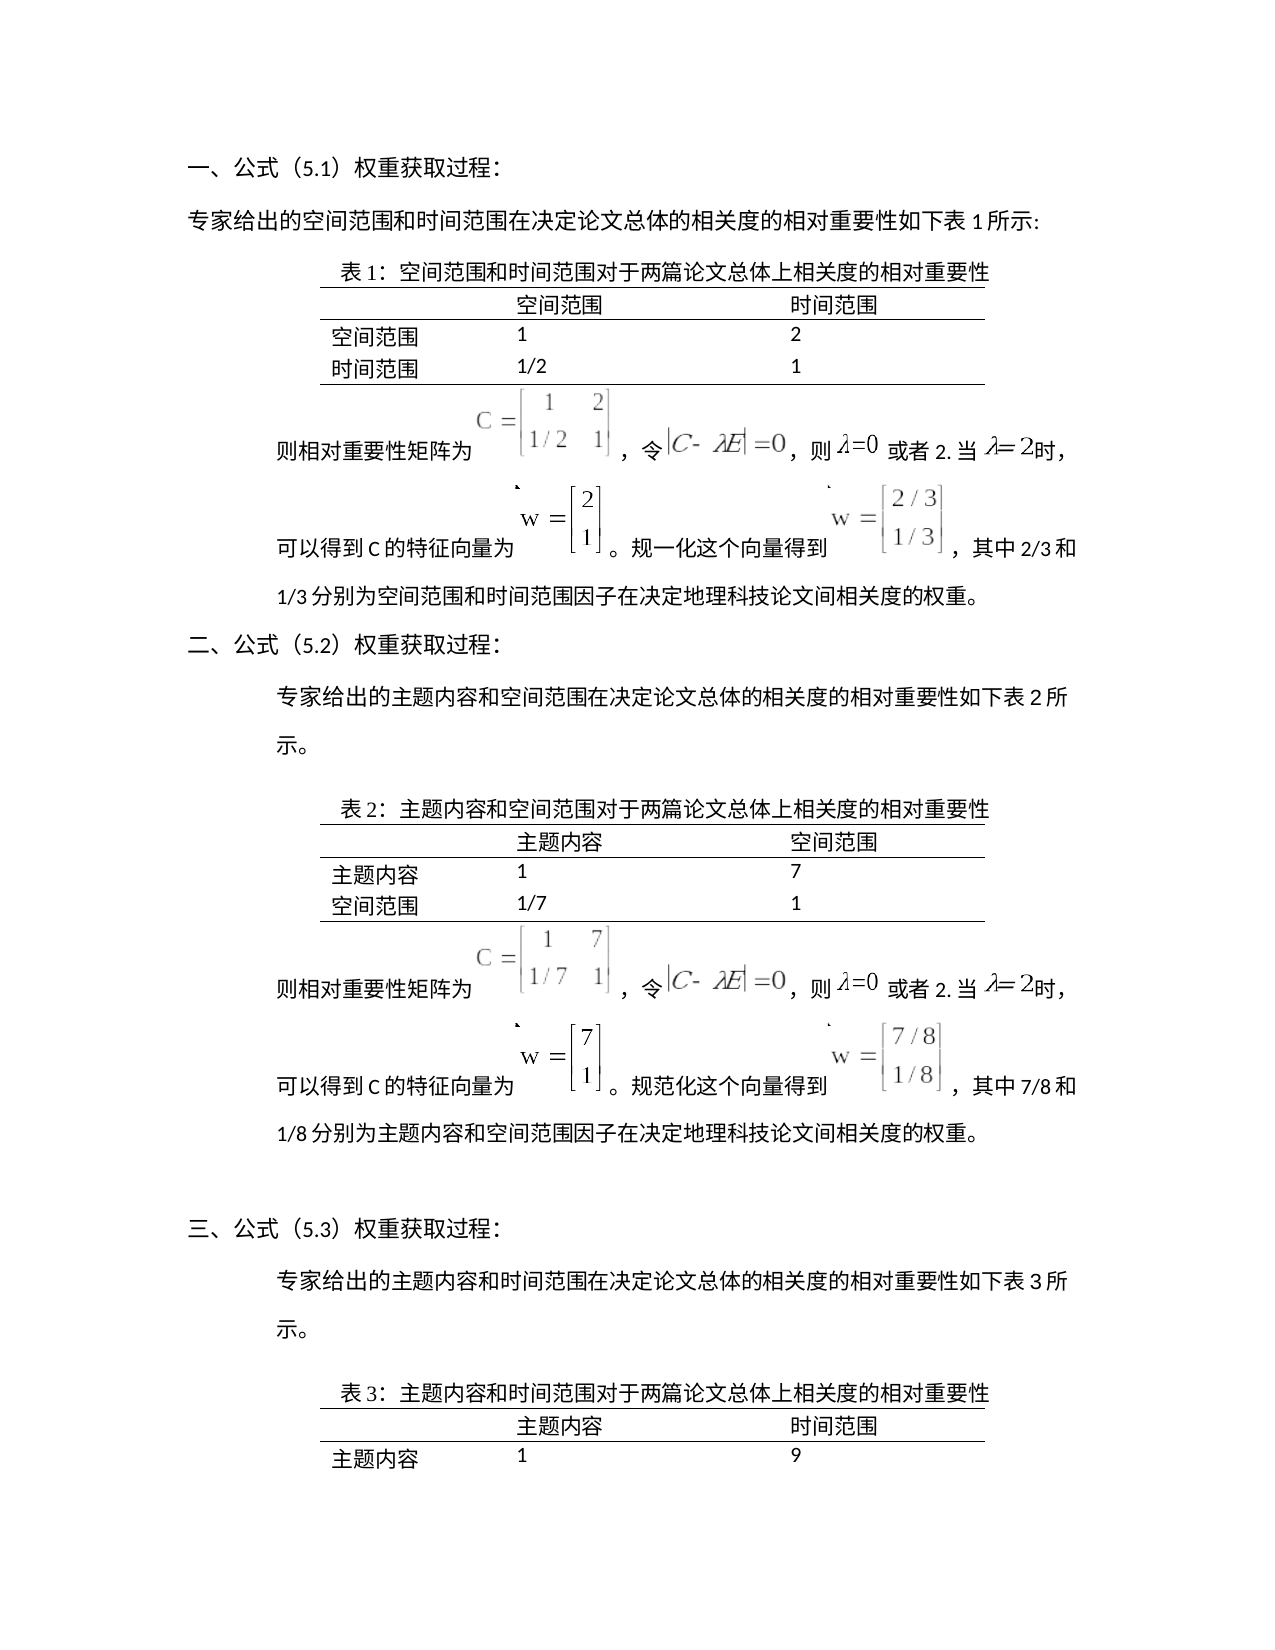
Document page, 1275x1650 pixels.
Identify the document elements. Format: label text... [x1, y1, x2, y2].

table_header [320, 1409, 505, 1441]
table_cell 9 [779, 1442, 985, 1473]
list 专家给出的主题内容和时间范围在决定论文总体的相关度的相对重要性如下表3所示。 [276, 1263, 1087, 1344]
table_cell 主题内容 [320, 1442, 505, 1473]
table_header 主题内容 [505, 1409, 779, 1441]
table_header [320, 288, 505, 319]
table_cell 1 [505, 1442, 779, 1473]
table_header 空间范围 [505, 288, 779, 319]
table_cell 7 [779, 858, 985, 889]
table_header 空间范围 [779, 825, 985, 857]
table_cell 1/2 [505, 352, 779, 384]
table_cell 1 [779, 352, 985, 384]
text 二、公式（5.2）权重获取过程： [187, 626, 1087, 660]
table_cell 1 [779, 889, 985, 921]
table_header 时间范围 [779, 288, 985, 319]
table_cell 空间范围 [320, 320, 505, 352]
text 则相对重要性矩阵为，令，则或者2. 当时，可以得到C的特征向量为。规一化这个向量得到，其中2/3和1/3分别为空间范围和时间范围因子在决定地理科技论文间相关度的权重。 [276, 385, 1087, 611]
text 三、公式（5.3）权重获取过程： [187, 1211, 1087, 1244]
text 专家给出的空间范围和时间范围在决定论文总体的相关度的相对重要性如下表1所示: [187, 202, 1087, 236]
text 一、公式（5.1）权重获取过程： [187, 150, 1087, 183]
table_cell 主题内容 [320, 858, 505, 889]
table_cell 1 [505, 320, 779, 352]
table_cell 2 [779, 320, 985, 352]
table_header 主题内容 [505, 825, 779, 857]
list 专家给出的主题内容和空间范围在决定论文总体的相关度的相对重要性如下表2所示。 [276, 679, 1087, 760]
table_header [320, 825, 505, 857]
text 表2：主题内容和空间范围对于两篇论文总体上相关度的相对重要性 [187, 792, 1087, 824]
text 表1：空间范围和时间范围对于两篇论文总体上相关度的相对重要性 [187, 255, 1087, 287]
table_cell 时间范围 [320, 352, 505, 384]
text 则相对重要性矩阵为，令，则或者2. 当时，可以得到C的特征向量为。规范化这个向量得到，其中7/8和1/8分别为主题内容和空间范围因子在决定地理科技论文间相关度的权重。 [276, 922, 1087, 1148]
table_header 时间范围 [779, 1409, 985, 1441]
table_cell 空间范围 [320, 889, 505, 921]
table_cell 1/7 [505, 889, 779, 921]
table_cell 1 [505, 858, 779, 889]
text 表3：主题内容和时间范围对于两篇论文总体上相关度的相对重要性 [187, 1376, 1087, 1408]
